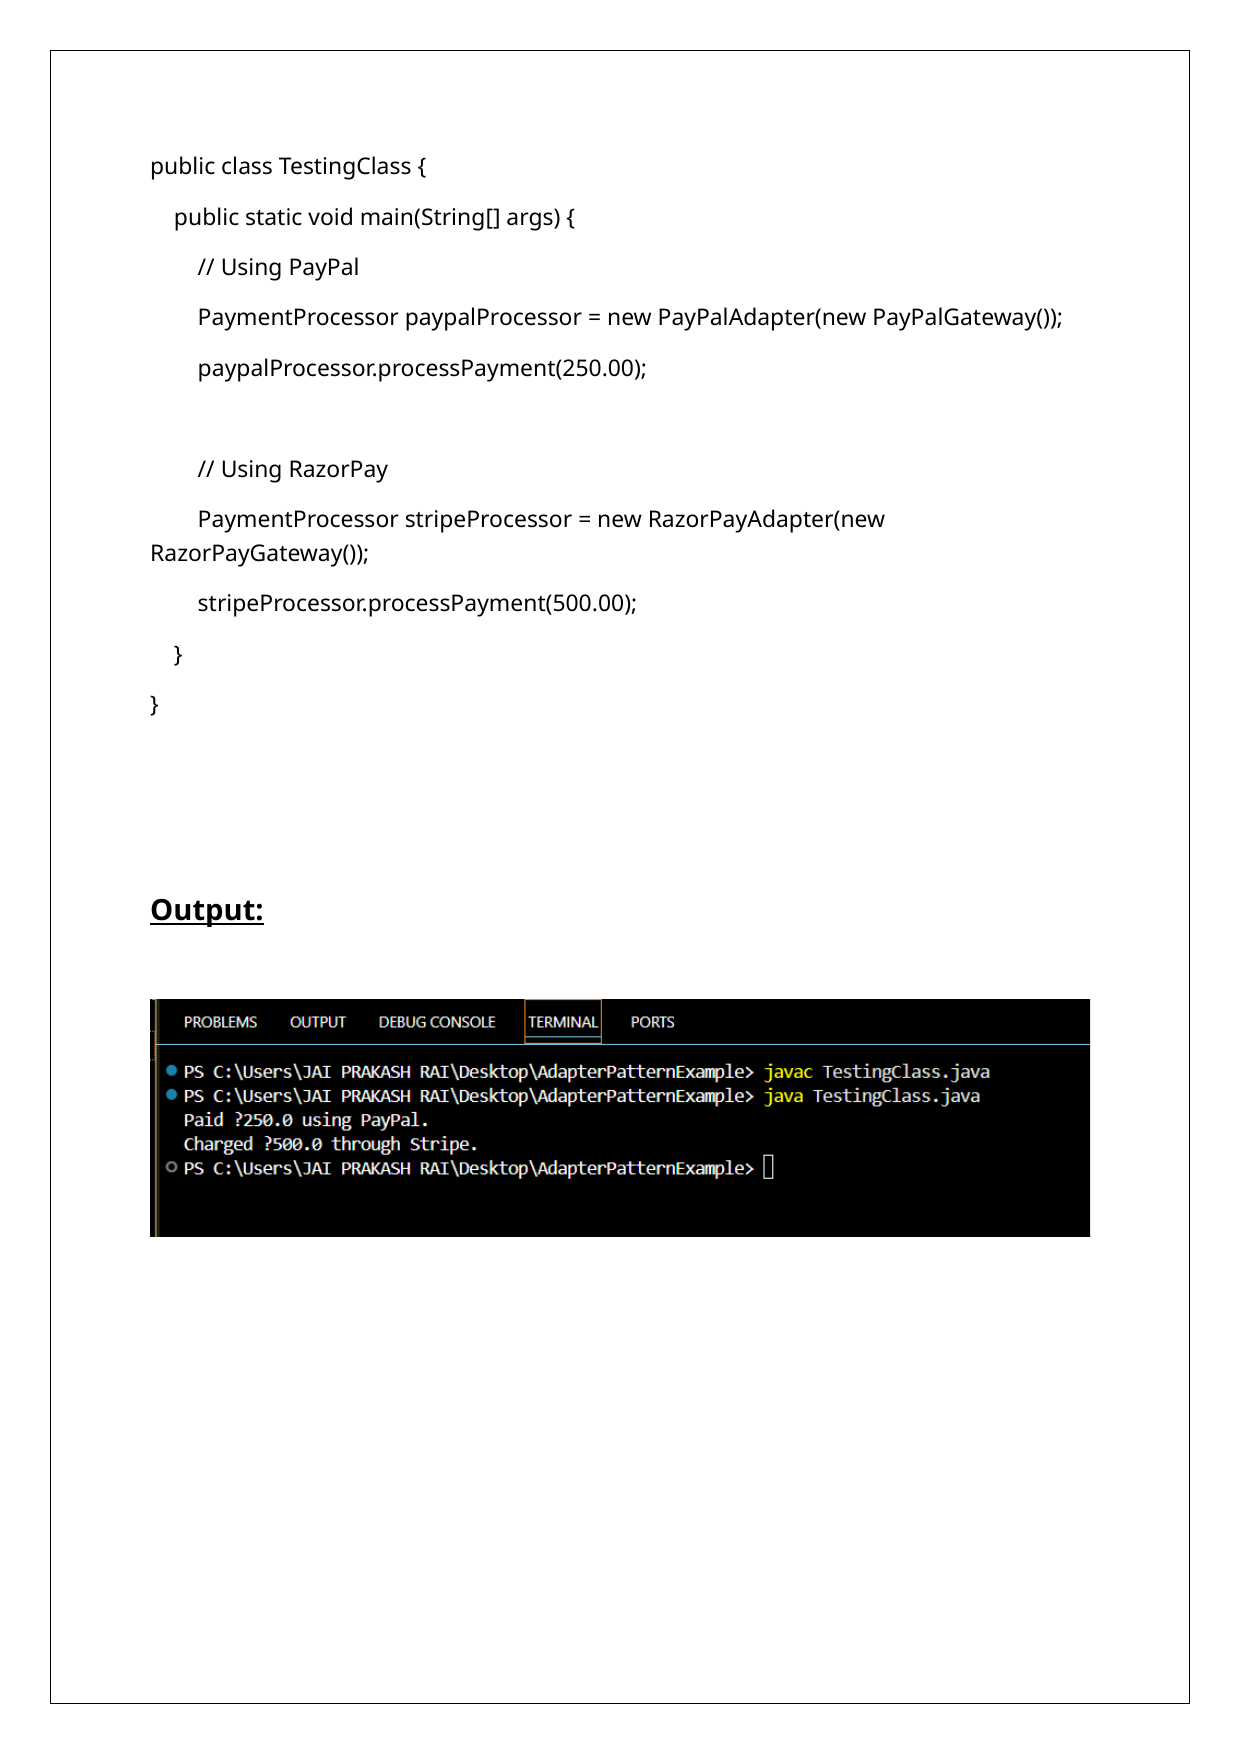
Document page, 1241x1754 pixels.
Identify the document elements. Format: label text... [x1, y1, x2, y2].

text // Using RazorPay [150, 452, 1090, 484]
text public static void main(String[] args) { [150, 200, 1090, 232]
text } [150, 637, 1090, 669]
text PaymentProcessor paypalProcessor = new PayPalAdapter(new PayPalGateway()); [150, 301, 1090, 332]
text PaymentProcessor stripeProcessor = new RazorPayAdapter(new RazorPayGateway()); [150, 503, 1090, 568]
picture [150, 999, 1091, 1237]
text stripeProcessor.processPayment(500.00); [150, 587, 1090, 618]
text // Using PayPal [150, 251, 1090, 282]
text Output: [150, 889, 1090, 929]
text paypalProcessor.processPayment(250.00); [150, 352, 1090, 383]
text public class TestingClass { [150, 150, 1090, 181]
text } [150, 688, 1090, 719]
